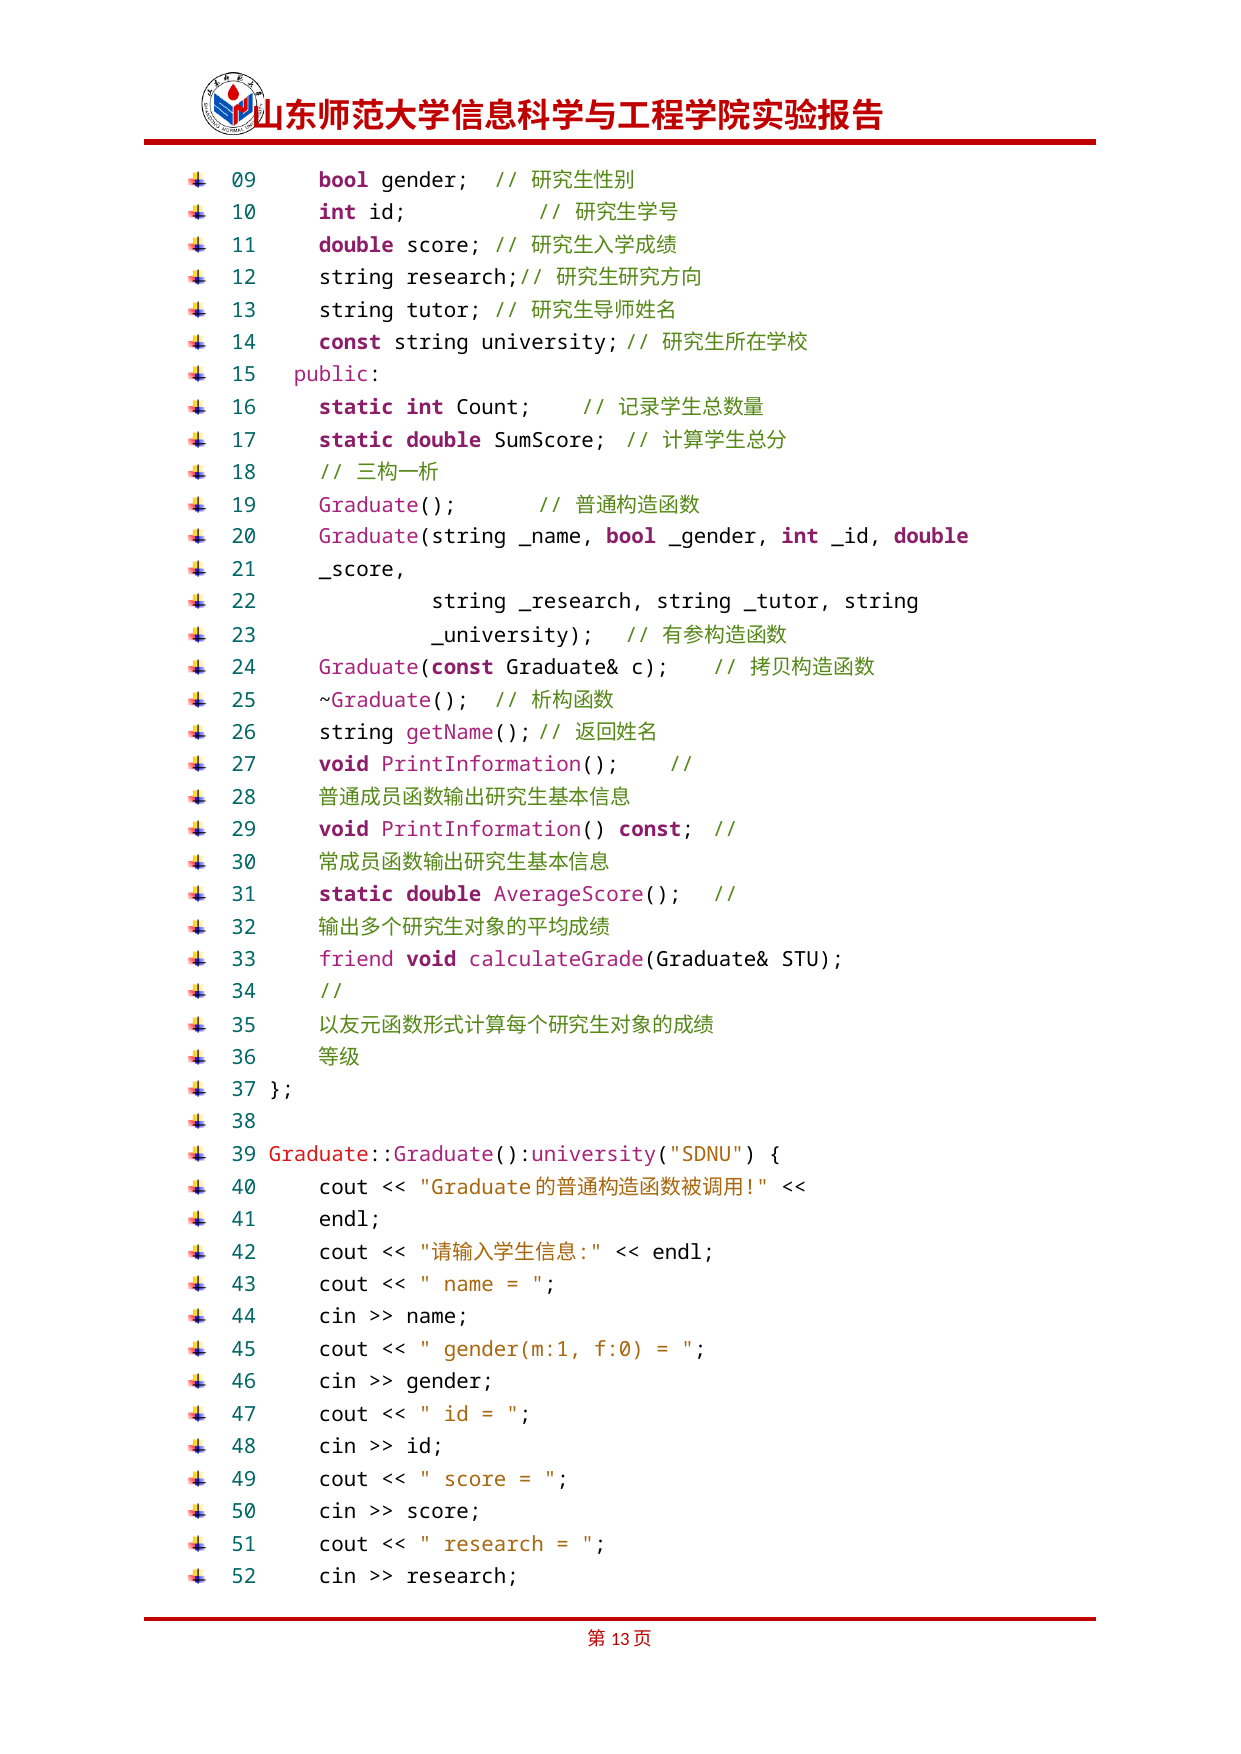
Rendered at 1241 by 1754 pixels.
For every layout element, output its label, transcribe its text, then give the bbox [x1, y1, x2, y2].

picture [188, 398, 206, 415]
list 36 等级 [187, 1039, 1053, 1072]
picture [188, 300, 206, 318]
list 09 bool gender; // 研究生性别 [187, 162, 1053, 194]
list 24 Graduate(const Graduate& c); // 拷贝构造函数 [187, 649, 1053, 682]
picture [188, 1534, 206, 1552]
list 25 ~Graduate(); // 析构函数 [187, 682, 1053, 714]
picture [201, 72, 265, 135]
picture [188, 495, 206, 513]
list 26 string getName(); // 返回姓名 [187, 714, 1053, 747]
picture [188, 949, 206, 967]
picture [188, 754, 206, 772]
picture [188, 1209, 206, 1227]
list 20 Graduate(string _name, bool _gender, int _id, double [187, 519, 1053, 552]
list 31 static double AverageScore(); // [187, 877, 1053, 909]
picture [188, 1243, 206, 1260]
picture [188, 1178, 206, 1195]
picture [188, 1437, 206, 1454]
list 28 普通成员函数输出研究生基本信息 [187, 779, 1053, 812]
picture [188, 723, 206, 740]
list 33 friend void calculateGrade(Graduate& STU); [187, 942, 1053, 974]
picture [188, 1048, 206, 1065]
picture [188, 1404, 206, 1422]
list 37 }; [187, 1072, 1053, 1104]
list 52 cin >> research; [187, 1559, 1053, 1592]
picture [188, 1307, 206, 1324]
list 14 const string university; // 研究生所在学校 [187, 324, 1053, 357]
list 51 cout << " research = "; [187, 1527, 1053, 1559]
picture [188, 1372, 206, 1389]
picture [188, 1567, 206, 1584]
picture [188, 430, 206, 448]
list 50 cin >> score; [187, 1494, 1053, 1527]
picture [188, 1015, 206, 1033]
list 19 Graduate(); // 普通构造函数 [187, 487, 1053, 519]
list 32 输出多个研究生对象的平均成绩 [187, 909, 1053, 942]
list 48 cin >> id; [187, 1429, 1053, 1462]
picture [188, 463, 206, 480]
list 43 cout << " name = "; [187, 1267, 1053, 1299]
list 42 cout << "请输入学生信息:" << endl; [187, 1234, 1053, 1267]
picture [188, 170, 206, 188]
list 15 public: [187, 357, 1053, 389]
picture [188, 364, 206, 382]
picture [188, 819, 206, 837]
picture [188, 918, 206, 935]
picture [188, 527, 206, 544]
list 34 // [187, 974, 1053, 1007]
list 21 _score, [187, 552, 1053, 584]
list 35 以友元函数形式计算每个研究生对象的成绩 [187, 1007, 1053, 1039]
picture [188, 690, 206, 708]
list 10 int id; // 研究生学号 [187, 194, 1053, 227]
list 39 Graduate::Graduate():university("SDNU") { [187, 1137, 1053, 1169]
list 46 cin >> gender; [187, 1364, 1053, 1397]
picture [188, 333, 206, 350]
list 27 void PrintInformation(); // [187, 747, 1053, 779]
picture [188, 1079, 206, 1097]
picture [188, 658, 206, 675]
list 45 cout << " gender(m:1, f:0) = "; [187, 1332, 1053, 1364]
picture [188, 235, 206, 253]
list 22 string _research, string _tutor, string [187, 584, 1053, 617]
picture [188, 1469, 206, 1487]
list 29 void PrintInformation() const; // [187, 812, 1053, 844]
list 41 endl; [187, 1202, 1053, 1234]
list 13 string tutor; // 研究生导师姓名 [187, 292, 1053, 324]
picture [188, 268, 206, 285]
picture [188, 788, 206, 805]
list 49 cout << " score = "; [187, 1462, 1053, 1494]
list 23 _university); // 有参构造函数 [187, 617, 1053, 649]
list 12 string research;// 研究生研究方向 [187, 259, 1053, 292]
list 11 double score; // 研究生入学成绩 [187, 227, 1053, 259]
picture [188, 1112, 206, 1129]
picture [188, 203, 206, 220]
picture [188, 884, 206, 902]
list 40 cout << "Graduate的普通构造函数被调用!" << [187, 1169, 1053, 1202]
list 17 static double SumScore; // 计算学生总分 [187, 422, 1053, 454]
picture [188, 1502, 206, 1519]
picture [188, 625, 206, 643]
picture [188, 592, 206, 609]
list 16 static int Count; // 记录学生总数量 [187, 389, 1053, 422]
picture [188, 982, 206, 999]
picture [188, 559, 206, 577]
picture [188, 1339, 206, 1357]
list 38 [187, 1104, 1053, 1137]
list 30 常成员函数输出研究生基本信息 [187, 844, 1053, 877]
list 47 cout << " id = "; [187, 1397, 1053, 1429]
picture [188, 1274, 206, 1292]
list 18 // 三构一析 [187, 454, 1053, 487]
list 44 cin >> name; [187, 1299, 1053, 1332]
picture [188, 1144, 206, 1162]
picture [188, 853, 206, 870]
